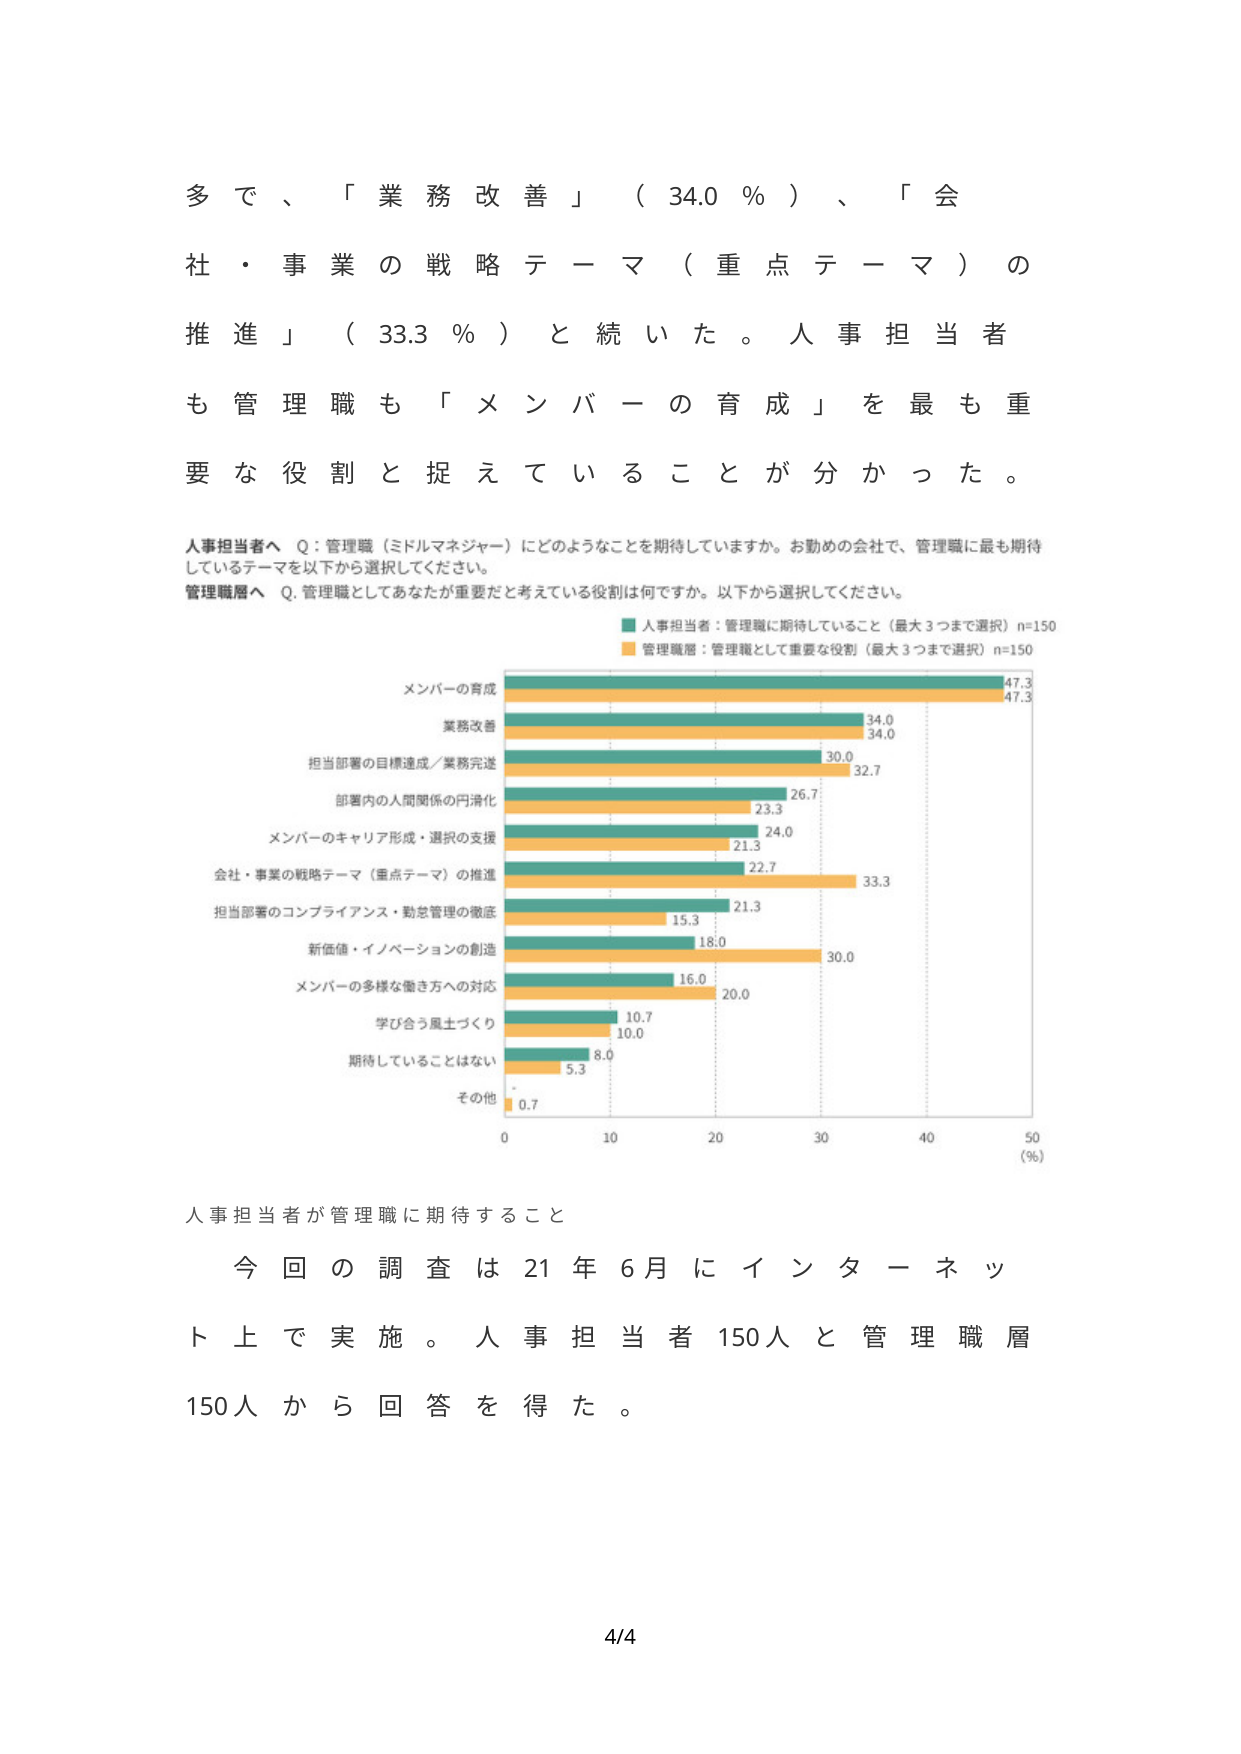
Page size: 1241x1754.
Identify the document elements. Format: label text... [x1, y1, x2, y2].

text 人事担当者が管理職に期待すること [185, 1192, 1055, 1231]
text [185, 159, 1055, 506]
picture [185, 537, 1071, 1192]
text 今回の調査は21年6月にインターネット上で実施。人事担当者150人と管理職層150人から回答を得た。 [185, 1231, 1055, 1439]
